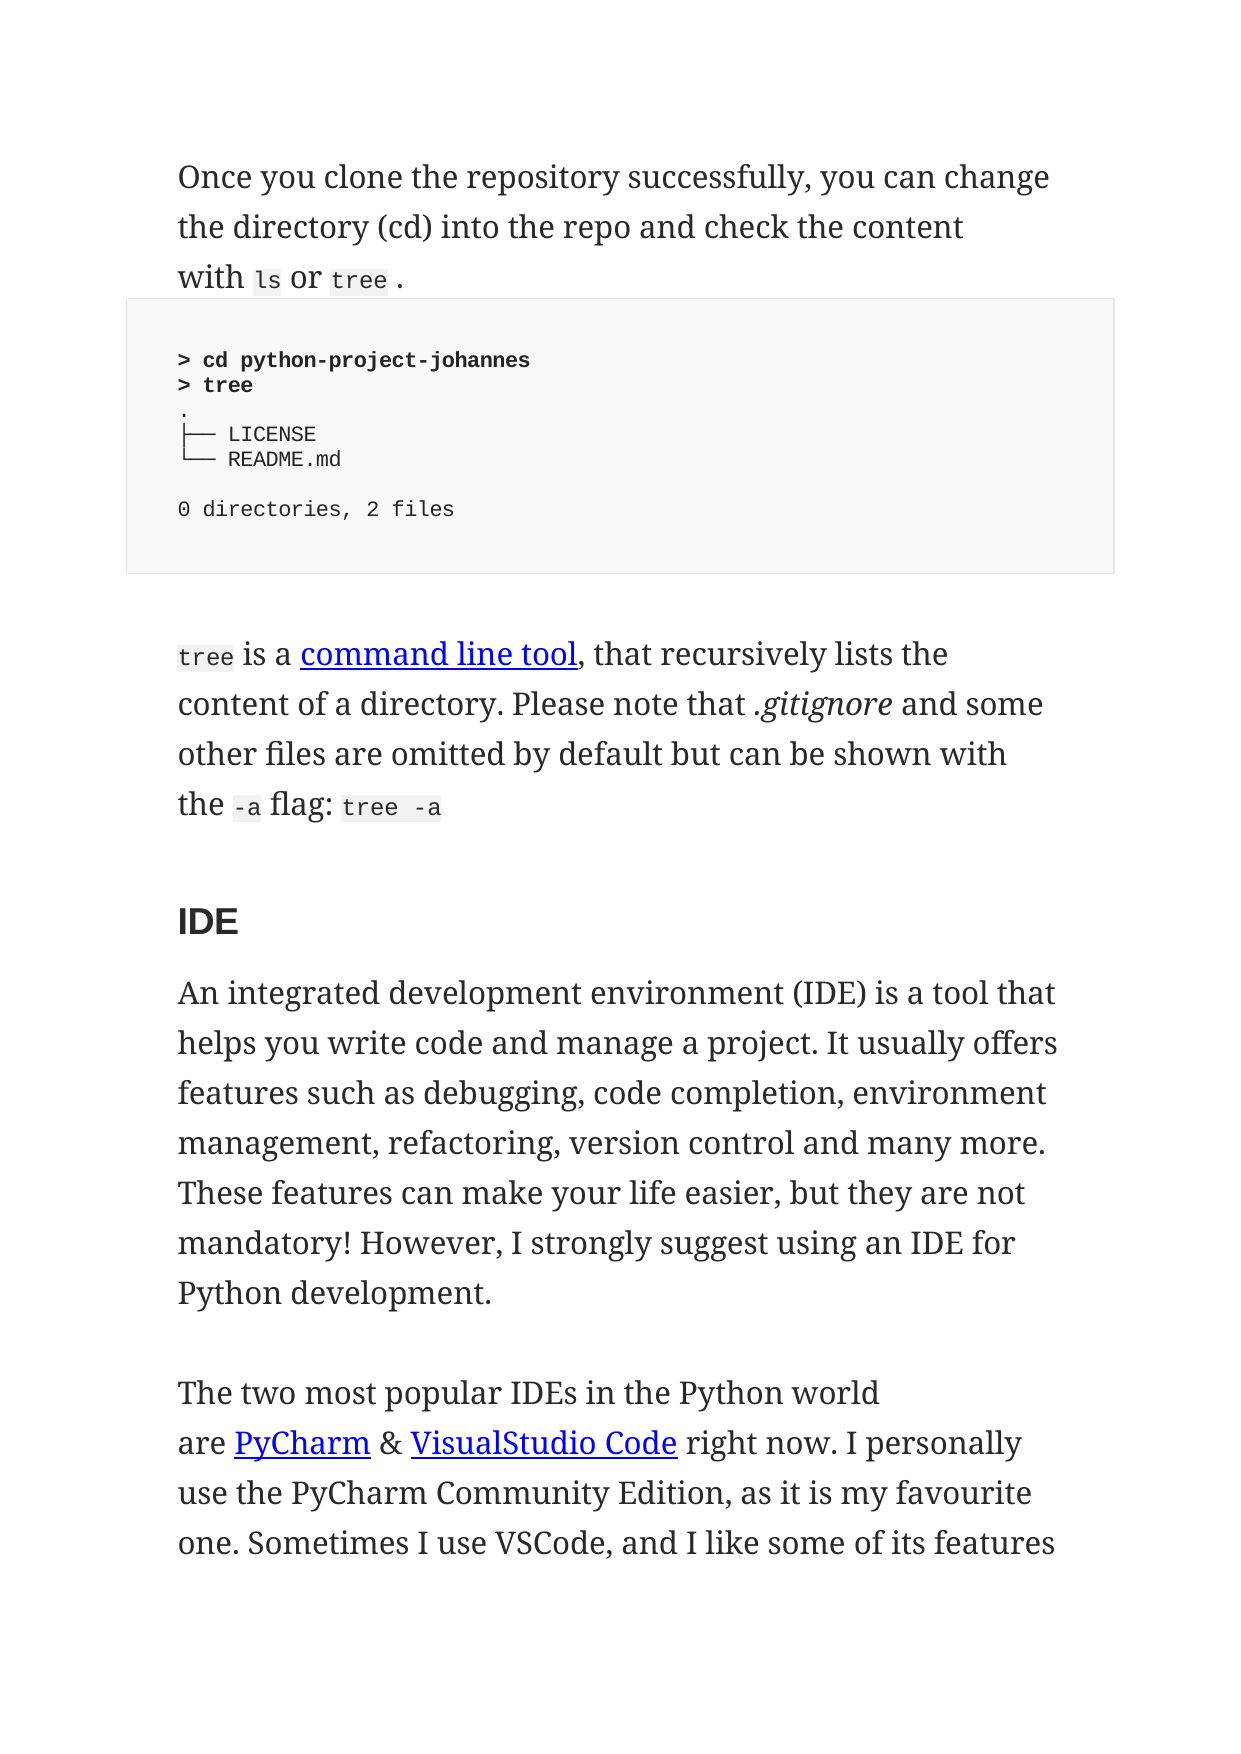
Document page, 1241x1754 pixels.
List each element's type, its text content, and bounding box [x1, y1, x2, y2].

text tree is a command line tool, that recursively lists the content of a directory. Please note that .gitignore and some other files are omitted by default but can be shown with the -a flag: tree -a [177, 624, 1063, 824]
text > cd python-project-johannes > tree . ├── LICENSE └── README.md 0 directories, 2 files [127, 299, 1113, 573]
text An integrated development environment (IDE) is a tool that helps you write code and manage a project. It usually offers features such as debugging, code completion, environment management, refactoring, version control and many more. These features can make your life easier, but they are not mandatory! However, I strongly suggest using an IDE for Python development. [177, 964, 1063, 1314]
text Once you clone the repository successfully, you can change the directory (cd) into the repo and check the content with ls or tree . [177, 148, 1063, 298]
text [177, 1364, 1063, 1564]
text IDE [177, 895, 1063, 942]
